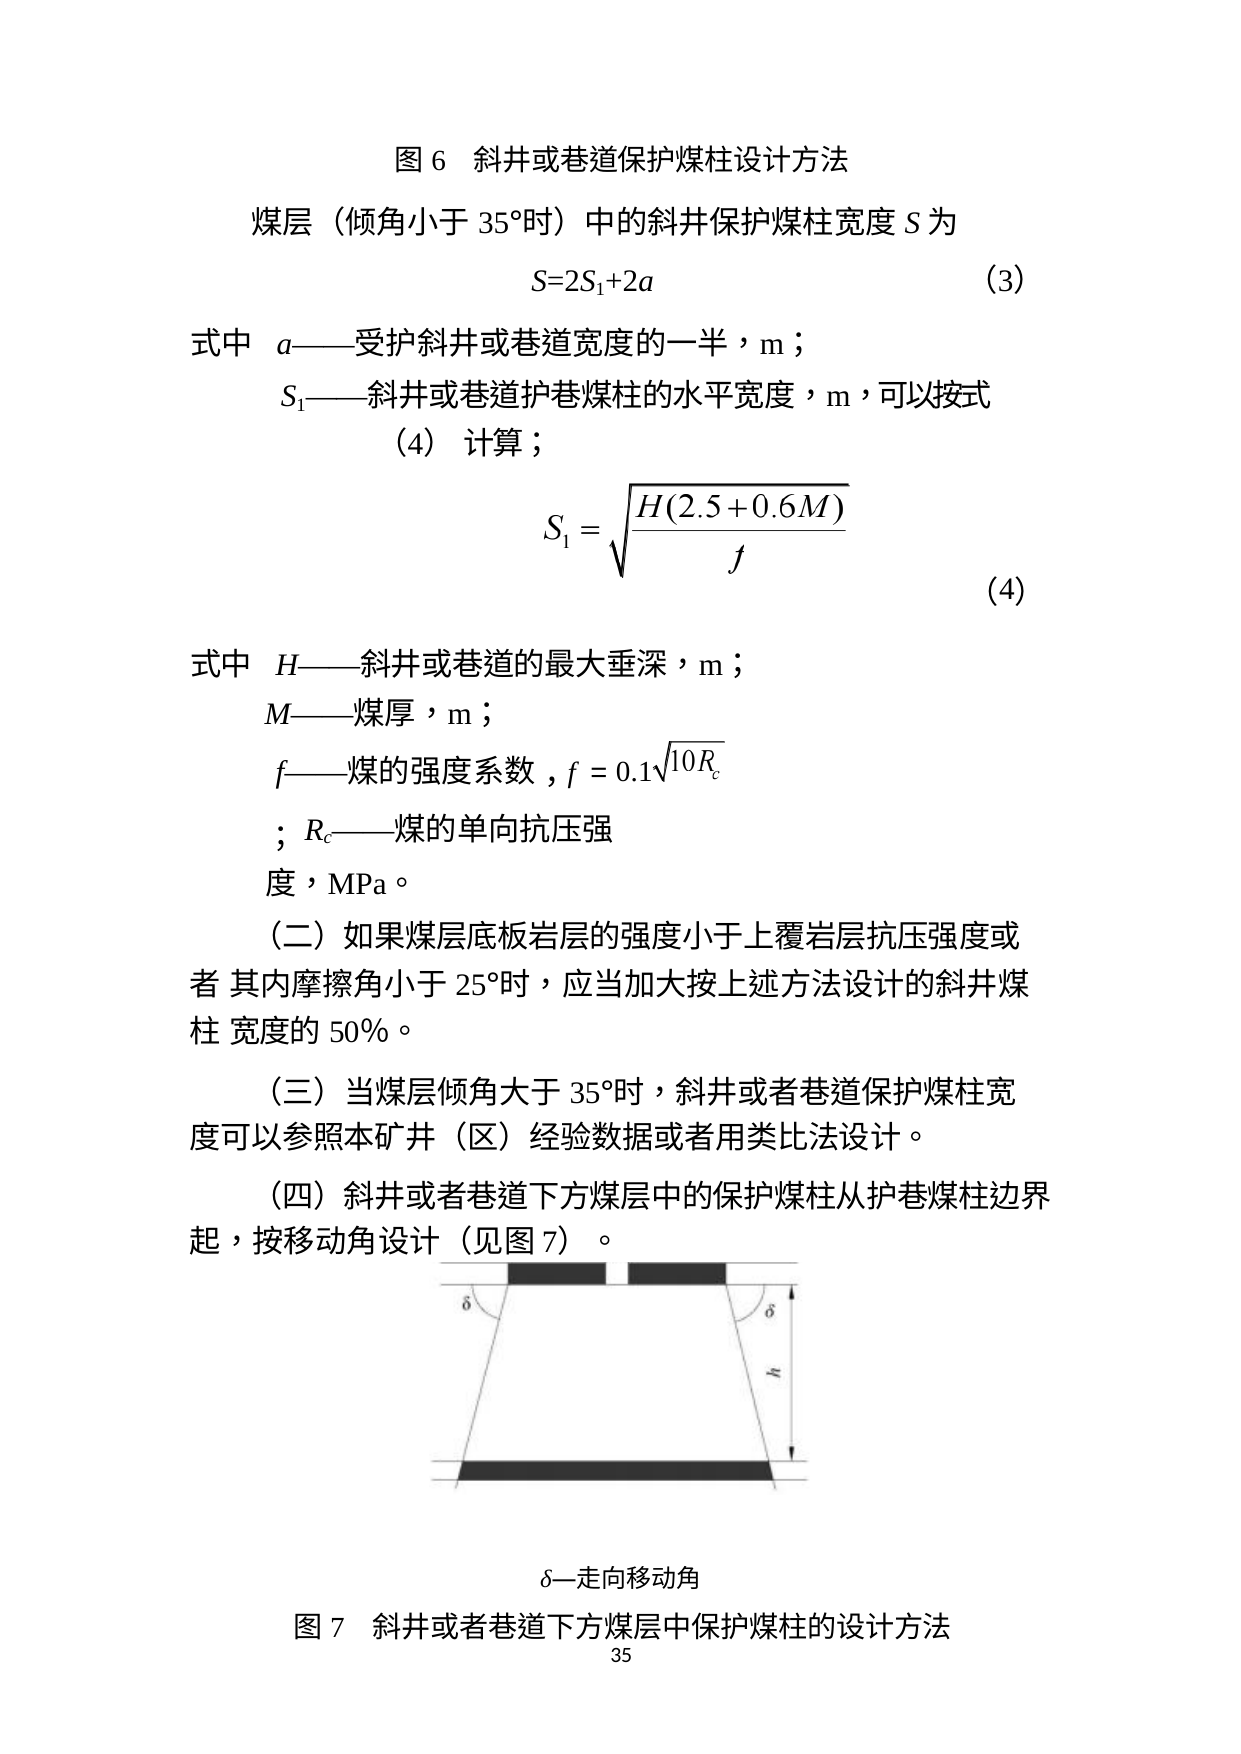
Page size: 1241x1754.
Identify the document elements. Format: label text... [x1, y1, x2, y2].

picture [429, 1262, 810, 1495]
text S=2S1+2a （3） [531, 258, 1054, 300]
text 式中 a——受护斜井或巷道宽度的一半，m； [190, 322, 1054, 362]
text （四）斜井或者巷道下方煤层中的保护煤柱从护巷煤柱边界 起，按移动角设计（见图7）。 [189, 1174, 1051, 1262]
text 图 6 斜井或巷道保护煤柱设计方法 [394, 142, 1054, 178]
text δ—走向移动角 [540, 1561, 1054, 1594]
picture [543, 483, 850, 578]
text （三）当煤层倾角大于 35°时，斜井或者巷道保护煤柱宽 度可以参照本矿井（区）经验数据或者用类比法设计。 [189, 1070, 1039, 1158]
text 式中 H——斜井或巷道的最大垂深，m； M——煤厚，m； [190, 642, 759, 733]
text S1——斜井或巷道护巷煤柱的水平宽度，m，可以按式（4） 计算； [281, 373, 1051, 464]
text （二）如果煤层底板岩层的强度小于上覆岩层抗压强度或者 其内摩擦角小于 25°时，应当加大按上述方法设计的斜井煤柱 宽度的 50％。 [189, 914, 1051, 1052]
text f——煤的强度系数，f = 0.1 ； Rc——煤的单向抗压强度，MPa。 [265, 741, 760, 903]
picture [652, 741, 725, 782]
text 图 7 斜井或者巷道下方煤层中保护煤柱的设计方法 [293, 1609, 1054, 1645]
text 煤层（倾角小于 35°时）中的斜井保护煤柱宽度 S 为 [252, 203, 1054, 242]
